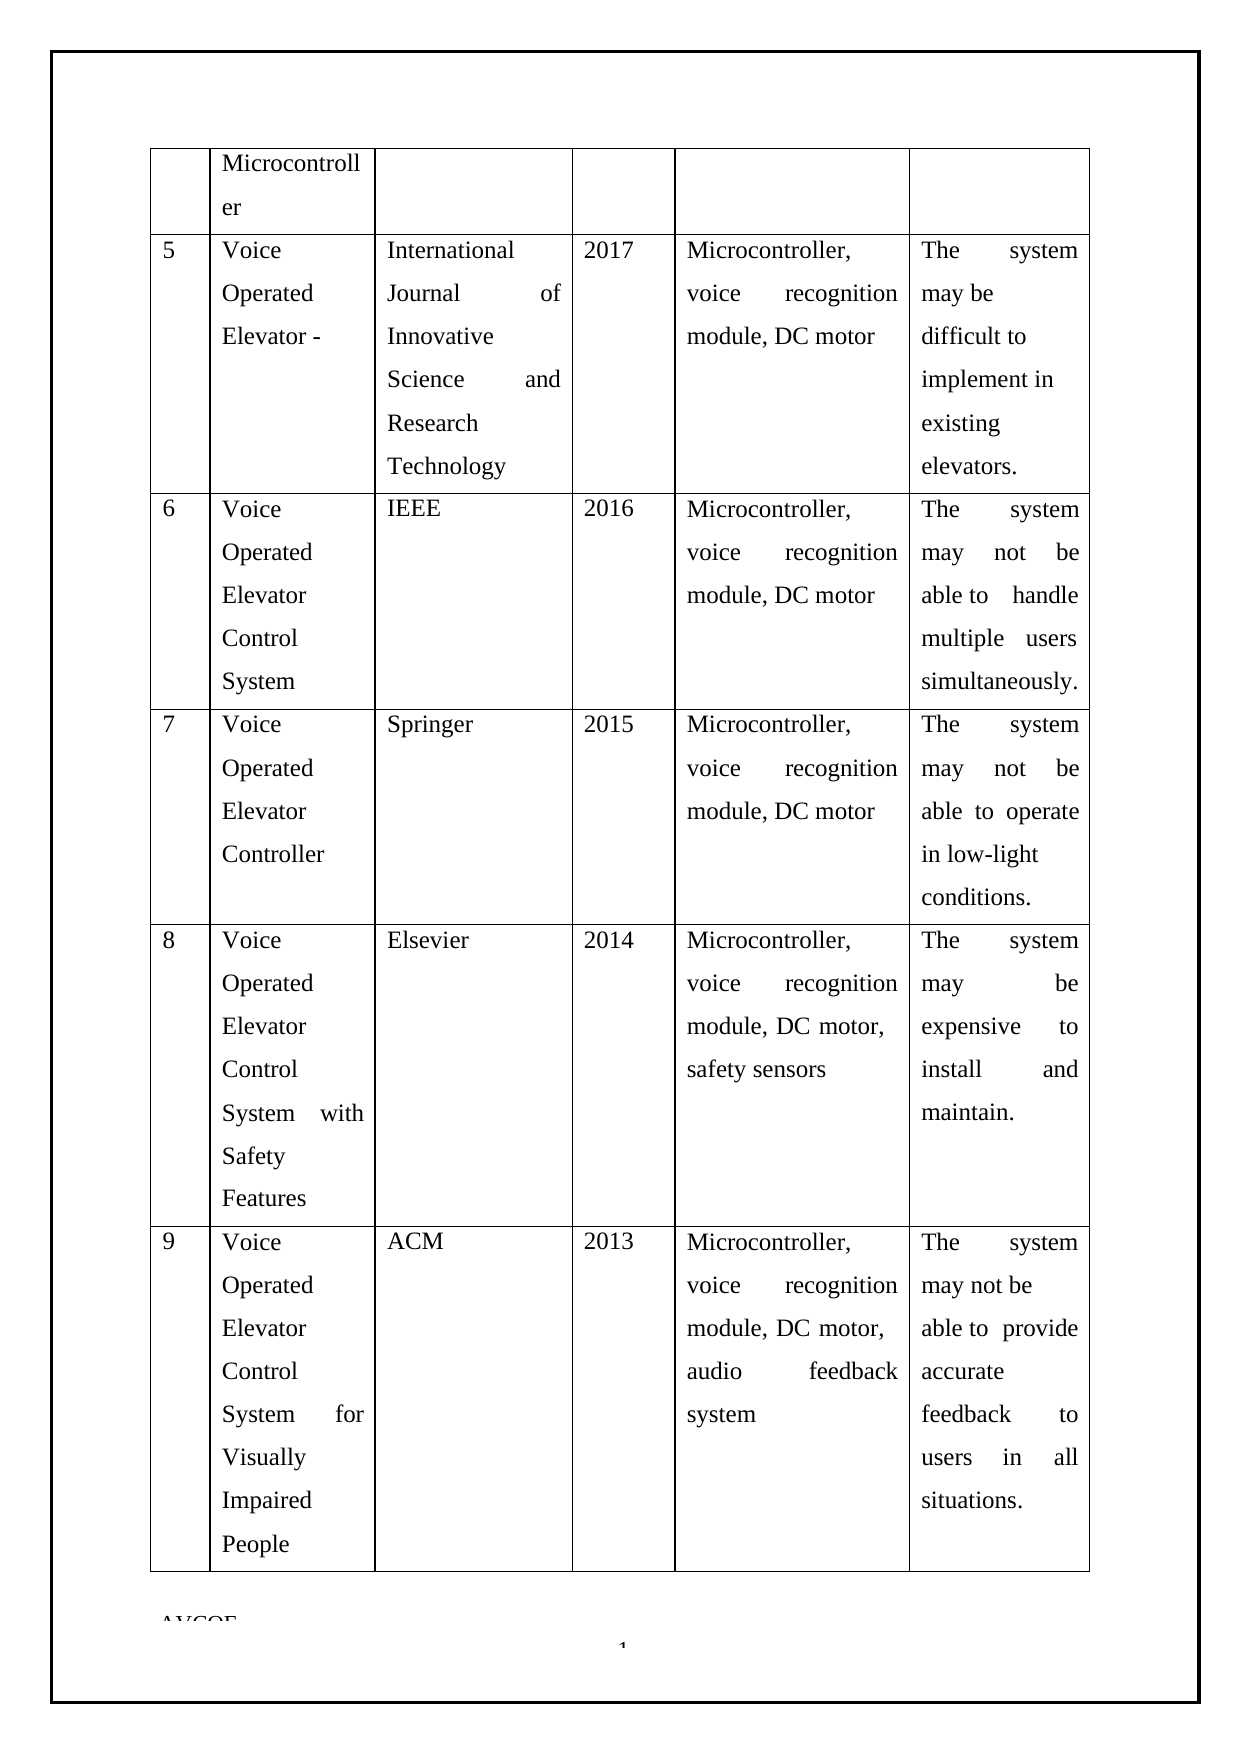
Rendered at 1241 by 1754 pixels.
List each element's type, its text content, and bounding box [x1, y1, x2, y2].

table_cell 2017 [573, 235, 674, 493]
table_cell Springer [376, 710, 572, 924]
table_cell Microcontroller, voice recognition module, DC motor, safety sensors [676, 925, 909, 1226]
table_cell Voice Operated Elevator Control System with Safety Features [211, 925, 374, 1226]
table_cell 2015 [573, 710, 674, 924]
table_cell 8 [151, 925, 209, 1226]
table_cell 9 [151, 1227, 209, 1571]
table_cell Voice Operated Elevator Controller [211, 710, 374, 924]
table_header [151, 149, 209, 234]
table_cell Microcontroller, voice recognition module, DC motor [676, 710, 909, 924]
table_cell ACM [376, 1227, 572, 1571]
table_cell The system may not be able to provide accurate feedback to users in all situations. [910, 1227, 1089, 1571]
table_cell International Journal of Innovative Science and Research Technology [376, 235, 572, 493]
table_cell 2016 [573, 494, 674, 708]
table_cell Elsevier [376, 925, 572, 1226]
table_header [676, 149, 909, 234]
table_header [376, 149, 572, 234]
table_cell 5 [151, 235, 209, 493]
table_cell 2014 [573, 925, 674, 1226]
table_cell Microcontroller, voice recognition module, DC motor, audio feedback system [676, 1227, 909, 1571]
table_cell Microcontroller, voice recognition module, DC motor [676, 235, 909, 493]
table_cell 7 [151, 710, 209, 924]
table_header Microcontroll er [211, 149, 374, 234]
table_cell 6 [151, 494, 209, 708]
table_cell Voice Operated Elevator - [211, 235, 374, 493]
table_header [573, 149, 674, 234]
table_header [910, 149, 1089, 234]
table_cell Microcontroller, voice recognition module, DC motor [676, 494, 909, 708]
table_cell 2013 [573, 1227, 674, 1571]
table_cell The system may not be able to operate in low-light conditions. [910, 710, 1089, 924]
table_cell The system may not be able to handle multiple users simultaneously. [910, 494, 1089, 708]
table_cell IEEE [376, 494, 572, 708]
table_cell The system may be expensive to install and maintain. [910, 925, 1089, 1226]
table_cell The system may be difficult to implement in existing elevators. [910, 235, 1089, 493]
table_cell Voice Operated Elevator Control System [211, 494, 374, 708]
table_cell Voice Operated Elevator Control System for Visually Impaired People [211, 1227, 374, 1571]
